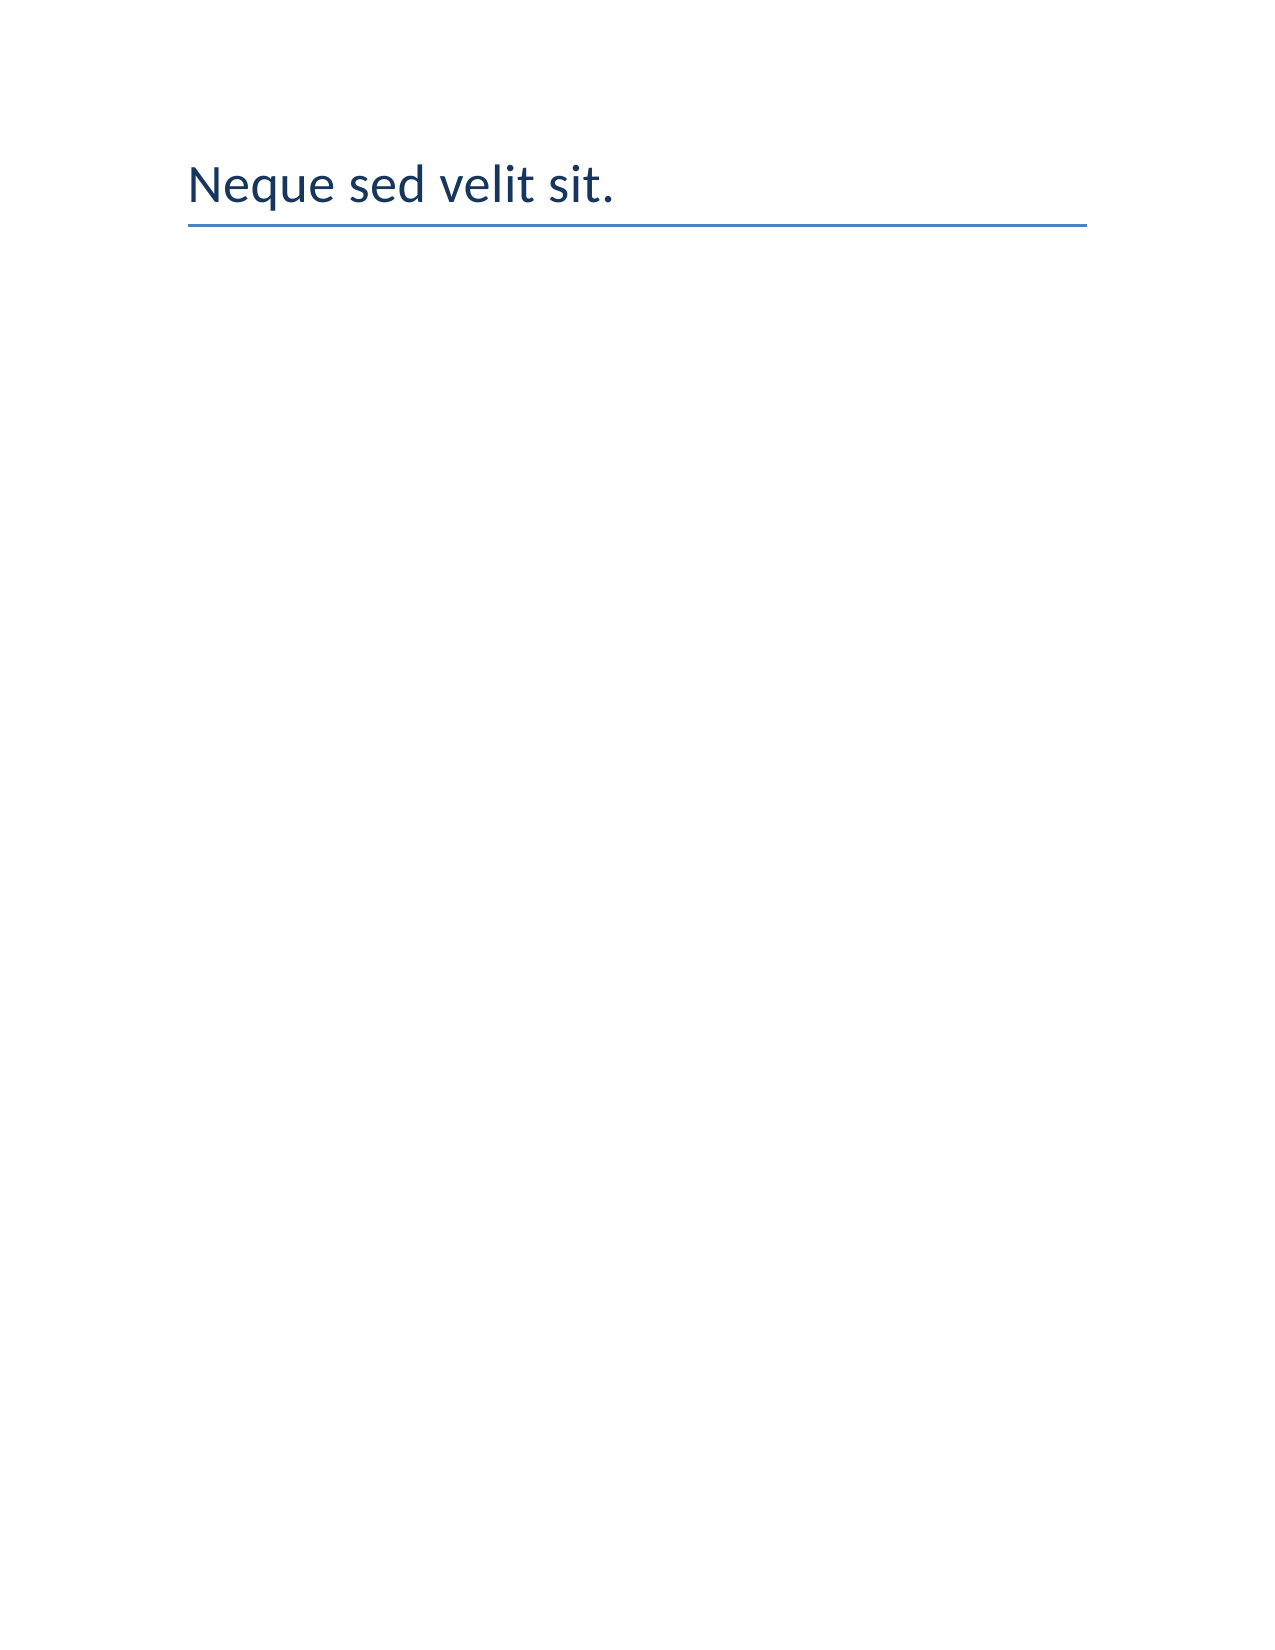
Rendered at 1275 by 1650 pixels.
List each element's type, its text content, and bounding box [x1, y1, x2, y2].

title Neque sed velit sit. [187, 150, 1087, 227]
